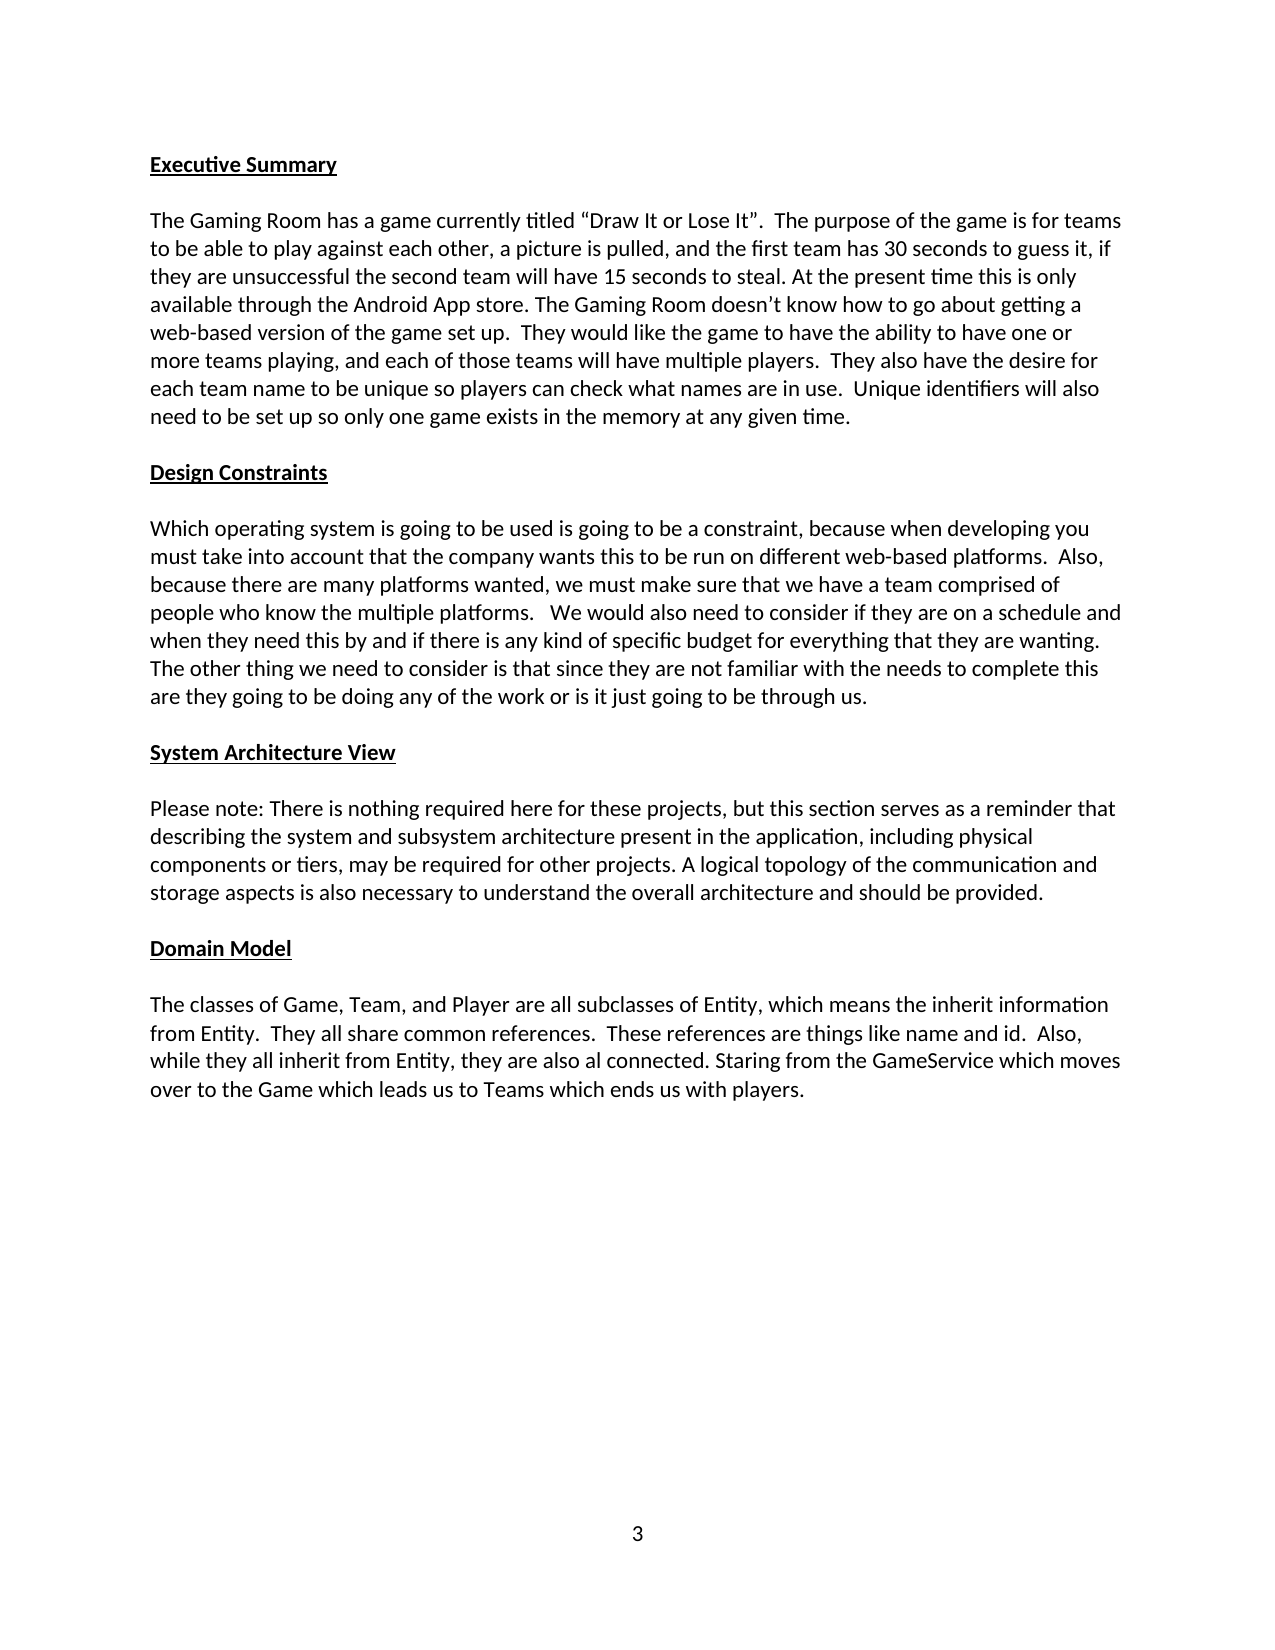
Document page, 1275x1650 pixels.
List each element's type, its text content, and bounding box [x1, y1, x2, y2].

subtitle Design Constraints [150, 458, 1125, 486]
text The Gaming Room has a game currently titled “Draw It or Lose It”. The purpose of the game is for teams to be able to play against each other, a picture is pulled, and the first team has 30 seconds to guess it, if they are unsuccessful the second team will have 15 seconds to steal. At the present time this is only available through the Android App store. The Gaming Room doesn’t know how to go about getting a web-based version of the game set up. They would like the game to have the ability to have one or more teams playing, and each of those teams will have multiple players. They also have the desire for each team name to be unique so players can check what names are in use. Unique identifiers will also need to be set up so only one game exists in the memory at any given time. [150, 206, 1125, 430]
text Which operating system is going to be used is going to be a constraint, because when developing you must take into account that the company wants this to be run on different web-based platforms. Also, because there are many platforms wanted, we must make sure that we have a team comprised of people who know the multiple platforms. We would also need to consider if they are on a schedule and when they need this by and if there is any kind of specific budget for everything that they are wanting. The other thing we need to consider is that since they are not familiar with the needs to complete this are they going to be doing any of the work or is it just going to be through us. [150, 514, 1125, 710]
subtitle Executive Summary [150, 150, 1125, 178]
text Please note: There is nothing required here for these projects, but this section serves as a reminder that describing the system and subsystem architecture present in the application, including physical components or tiers, may be required for other projects. A logical topology of the communication and storage aspects is also necessary to understand the overall architecture and should be provided. [150, 794, 1125, 907]
text The classes of Game, Team, and Player are all subclasses of Entity, which means the inherit information from Entity. They all share common references. These references are things like name and id. Also, while they all inherit from Entity, they are also al connected. Staring from the GameService which moves over to the Game which leads us to Teams which ends us with players. [150, 991, 1125, 1103]
subtitle System Architecture View [150, 738, 1125, 766]
subtitle Domain Model [150, 934, 1125, 963]
